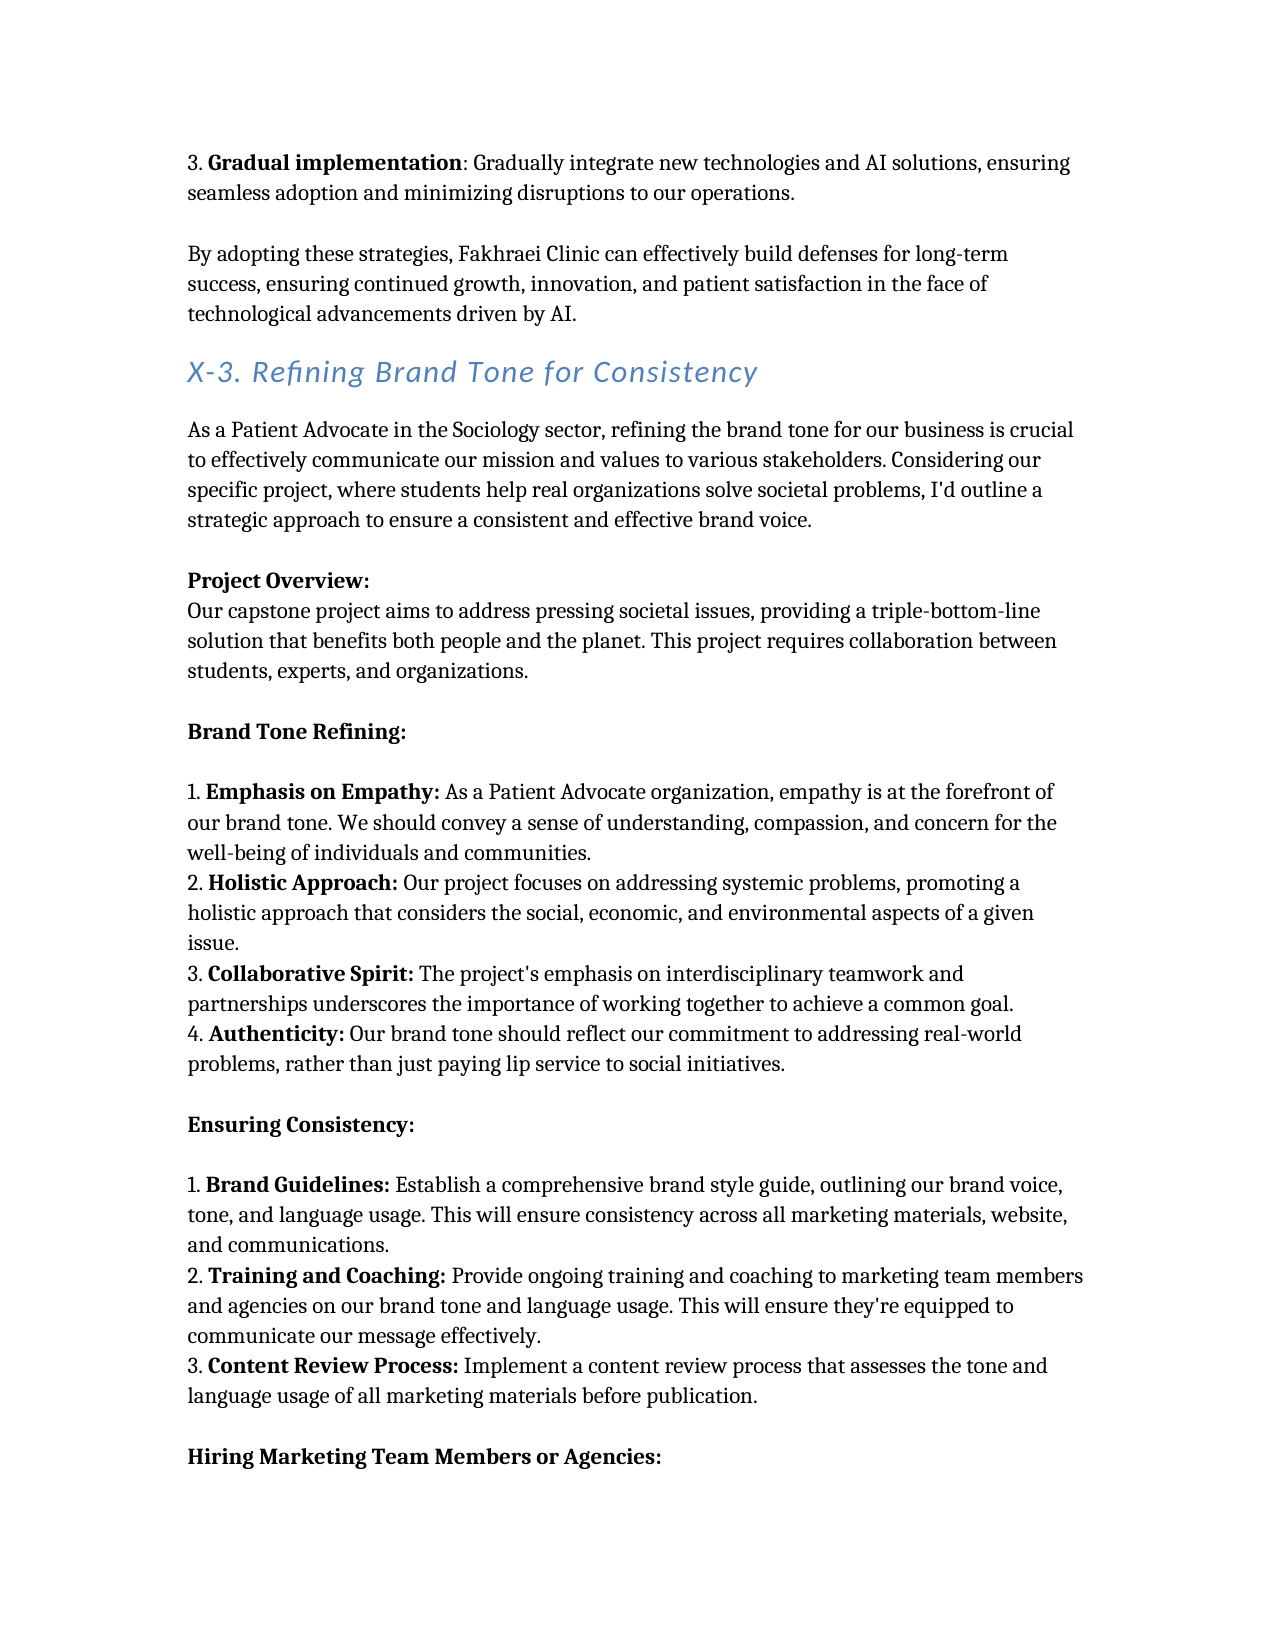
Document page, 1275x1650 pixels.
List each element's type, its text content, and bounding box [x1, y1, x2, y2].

subtitle X-3. Refining Brand Tone for Consistency [187, 352, 1087, 390]
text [187, 150, 1087, 327]
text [187, 417, 1087, 1470]
